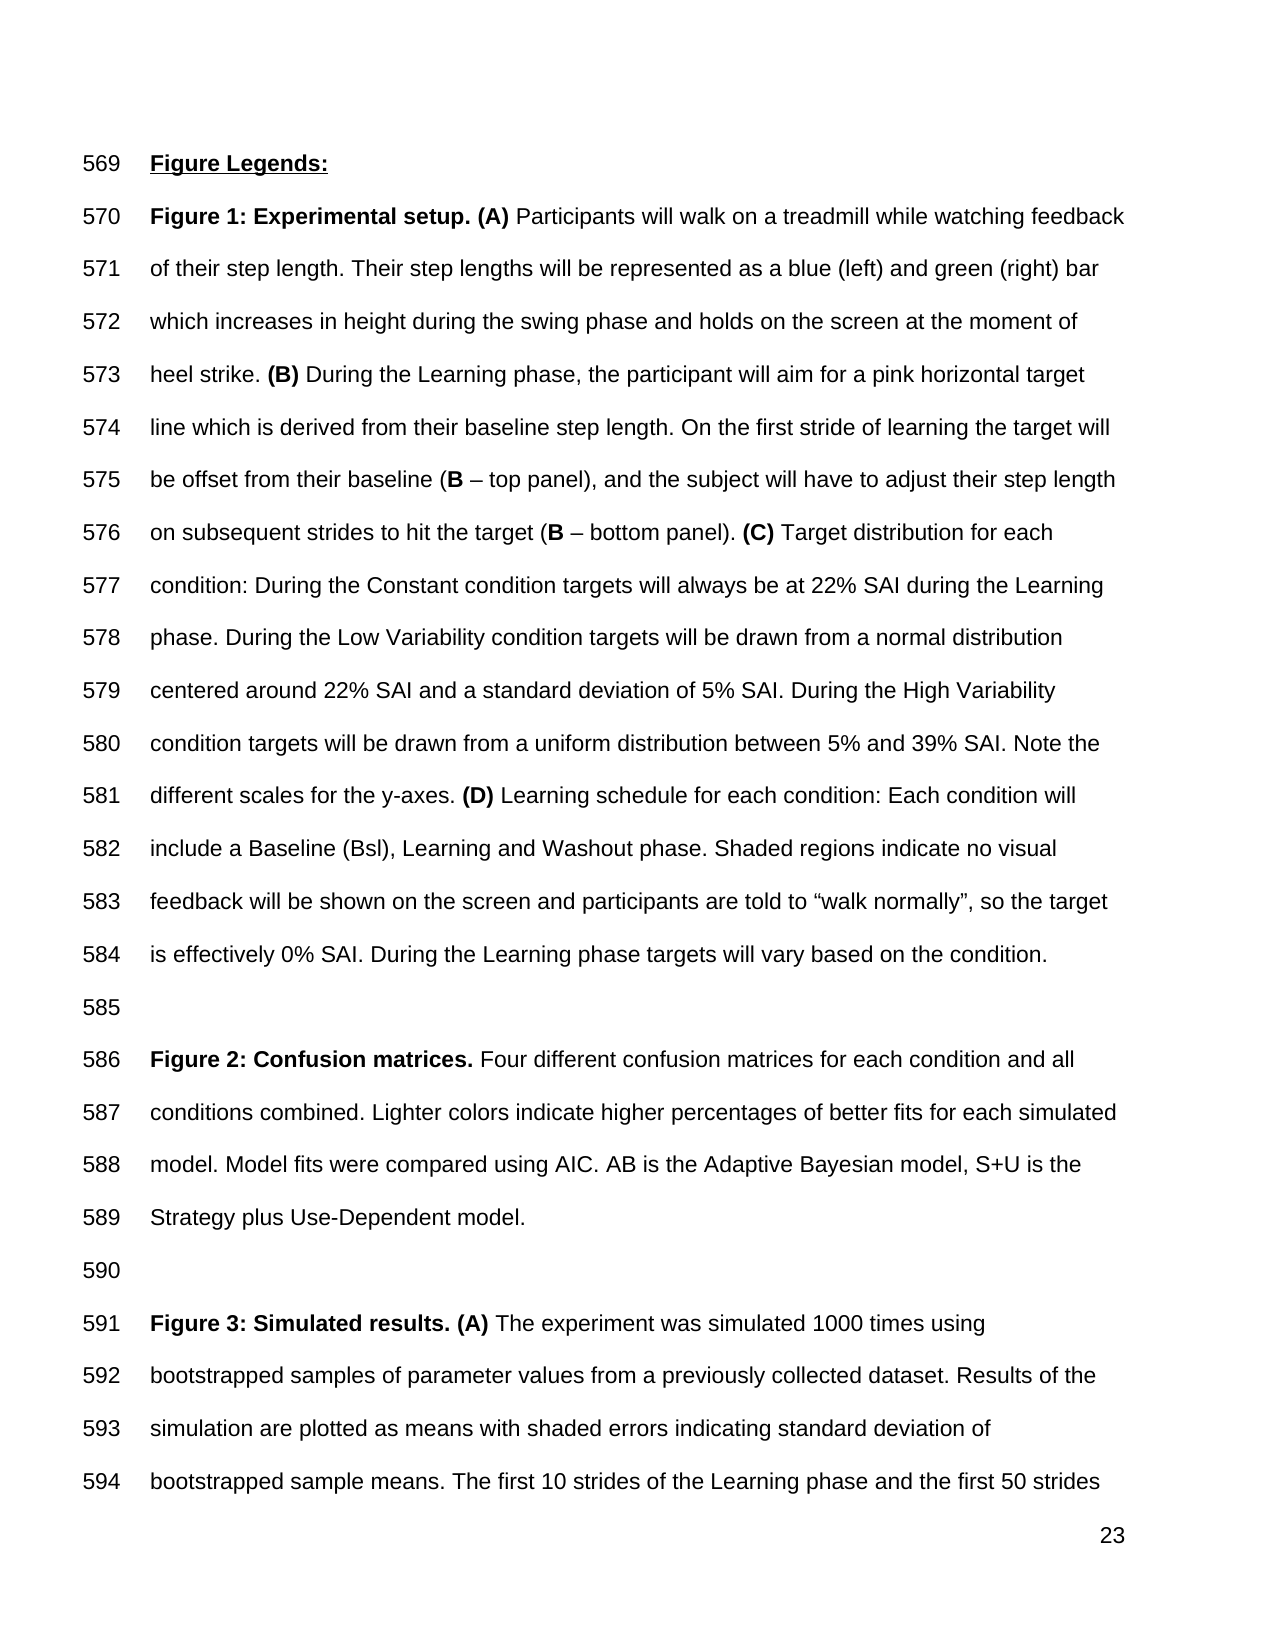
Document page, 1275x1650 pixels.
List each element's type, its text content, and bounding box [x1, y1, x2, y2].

text Figure 1: Experimental setup. (A) Participants will walk on a treadmill while watching feedback of their step length. Their step lengths will be represented as a blue (left) and green (right) bar which increases in height during the swing phase and holds on the screen at the moment of heel strike. (B) During the Learning phase, the participant will aim for a pink horizontal target line which is derived from their baseline step length. On the first stride of learning the target will be offset from their baseline (B – top panel), and the subject will have to adjust their step length on subsequent strides to hit the target (B – bottom panel). (C) Target distribution for each condition: During the Constant condition targets will always be at 22% SAI during the Learning phase. During the Low Variability condition targets will be drawn from a normal distribution centered around 22% SAI and a standard deviation of 5% SAI. During the High Variability condition targets will be drawn from a uniform distribution between 5% and 39% SAI. Note the different scales for the y-axes. (D) Learning schedule for each condition: Each condition will include a Baseline (Bsl), Learning and Washout phase. Shaded regions indicate no visual feedback will be shown on the screen and participants are told to “walk normally”, so the target is effectively 0% SAI. During the Learning phase targets will vary based on the condition. [150, 203, 1125, 967]
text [150, 1309, 1125, 1494]
text Figure 2: Confusion matrices. Four different confusion matrices for each condition and all conditions combined. Lighter colors indicate higher percentages of better fits for each simulated model. Model fits were compared using AIC. AB is the Adaptive Bayesian model, S+U is the Strategy plus Use-Dependent model. [150, 1046, 1125, 1231]
text Figure Legends: [150, 150, 1125, 176]
